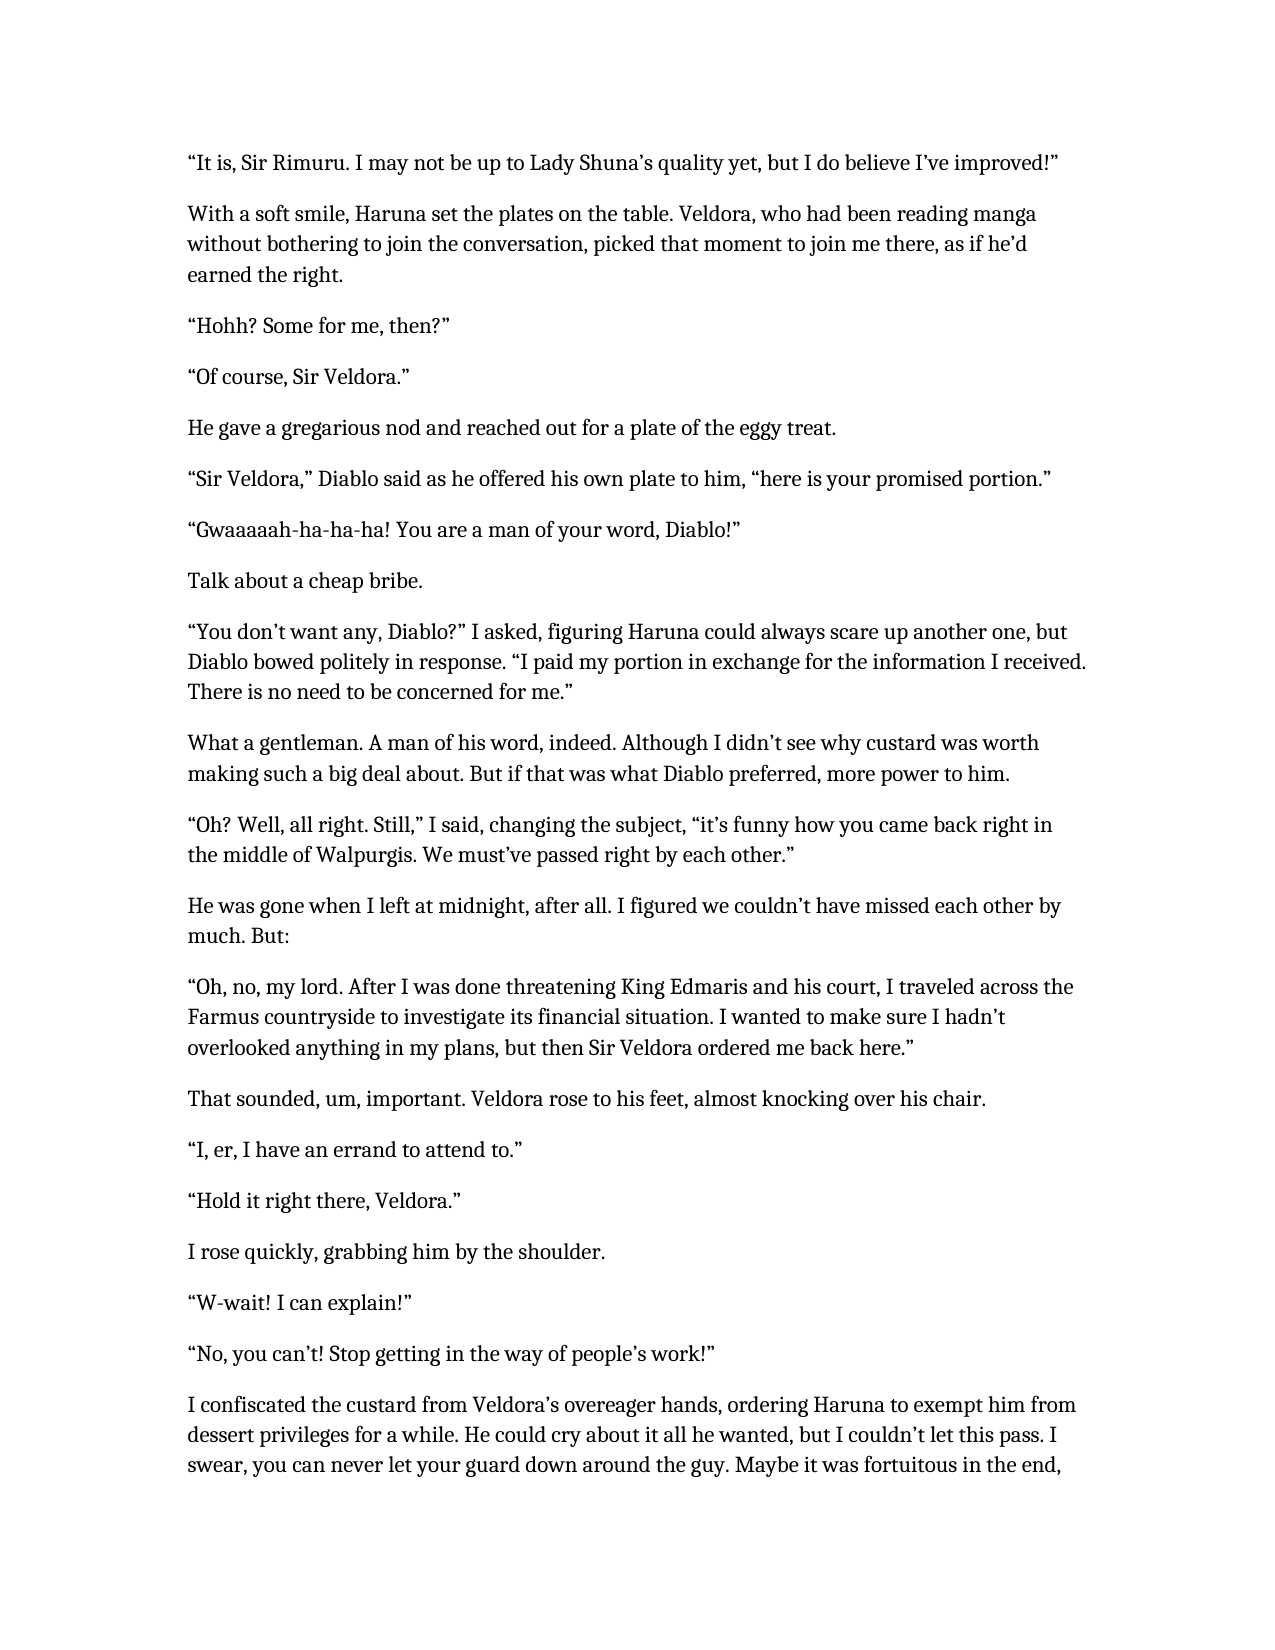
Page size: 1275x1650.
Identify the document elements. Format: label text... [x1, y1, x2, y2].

text That sounded, um, important. Veldora rose to his feet, almost knocking over his chair. [187, 1085, 1087, 1112]
text He was gone when I left at midnight, after all. I figured we couldn’t have missed each other by much. But: [187, 893, 1087, 949]
text “You don’t want any, Diablo?” I asked, figuring Haruna could always scare up another one, but Diablo bowed politely in response. “I paid my portion in exchange for the information I received. There is no need to be concerned for me.” [187, 619, 1087, 706]
text “Gwaaaaah-ha-ha-ha! You are a man of your word, Diablo!” [187, 517, 1087, 543]
text “Hohh? Some for me, then?” [187, 312, 1087, 339]
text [187, 1392, 1087, 1478]
text “Of course, Sir Veldora.” [187, 363, 1087, 390]
text What a gentleman. A man of his word, indeed. Although I didn’t see why custard was worth making such a big deal about. But if that was what Diablo preferred, more power to him. [187, 730, 1087, 787]
text Talk about a cheap bribe. [187, 568, 1087, 594]
text I rose quickly, grabbing him by the shoulder. [187, 1238, 1087, 1265]
text With a soft smile, Haruna set the plates on the table. Veldora, who had been reading manga without bothering to join the conversation, picked that moment to join me there, as if he’d earned the right. [187, 201, 1087, 288]
text “Hold it right there, Veldora.” [187, 1187, 1087, 1214]
text “It is, Sir Rimuru. I may not be up to Lady Shuna’s quality yet, but I do believe I’ve improved!” [187, 150, 1087, 176]
text “No, you can’t! Stop getting in the way of people’s work!” [187, 1341, 1087, 1367]
text “I, er, I have an errand to attend to.” [187, 1136, 1087, 1163]
text He gave a gregarious nod and reached out for a plate of the eggy treat. [187, 414, 1087, 441]
text “Sir Veldora,” Diablo said as he offered his own plate to him, “here is your promised portion.” [187, 466, 1087, 492]
text “Oh, no, my lord. After I was done threatening King Edmaris and his court, I traveled across the Farmus countryside to investigate its financial situation. I wanted to make sure I hadn’t overlooked anything in my plans, but then Sir Veldora ordered me back here.” [187, 974, 1087, 1061]
text “W-wait! I can explain!” [187, 1289, 1087, 1316]
text “Oh? Well, all right. Still,” I said, changing the subject, “it’s funny how you came back right in the middle of Walpurgis. We must’ve passed right by each other.” [187, 811, 1087, 868]
